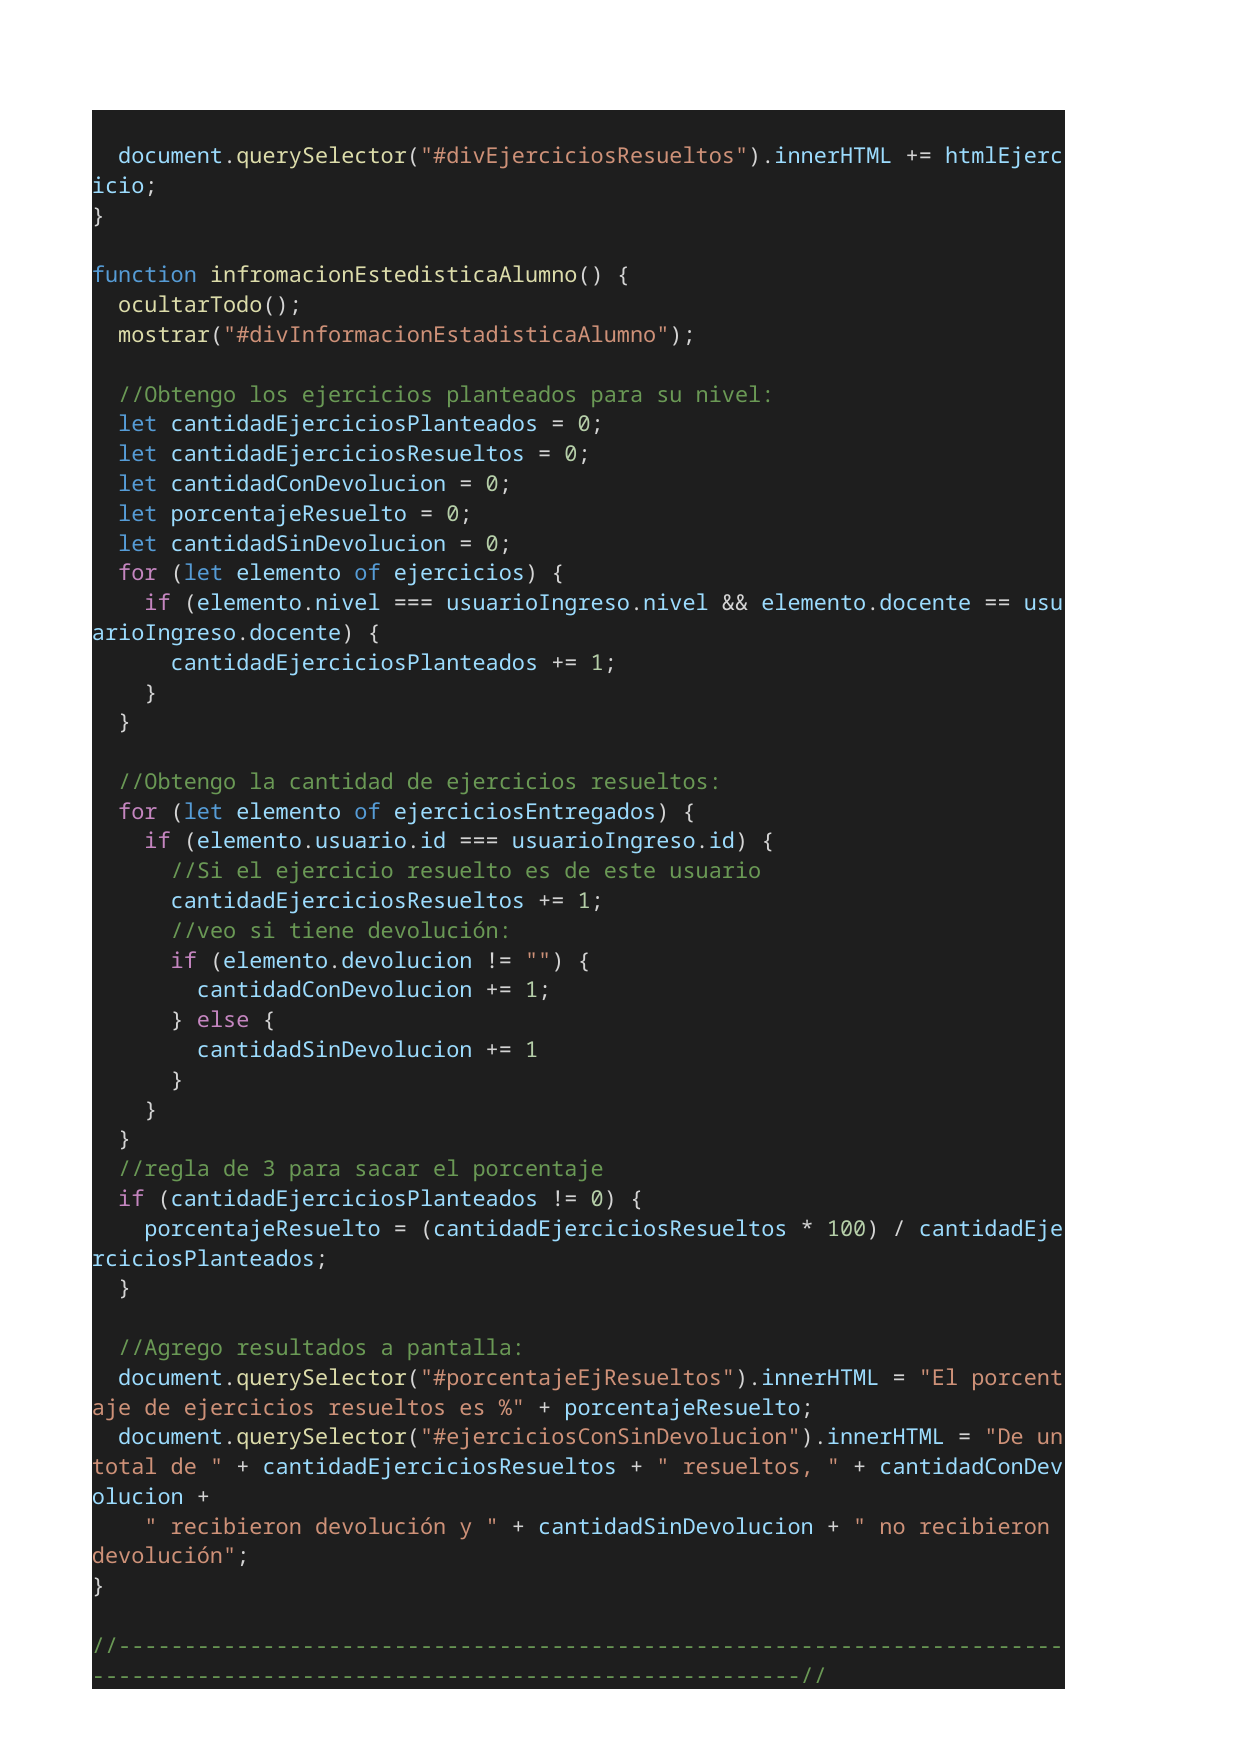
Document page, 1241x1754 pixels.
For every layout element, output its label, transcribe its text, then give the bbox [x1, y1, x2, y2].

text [92, 1630, 1065, 1689]
text if (elemento.usuario.id === usuarioIngreso.id) { [92, 825, 1065, 855]
text //Obtengo la cantidad de ejercicios resueltos: [92, 766, 1065, 796]
text let cantidadEjerciciosResueltos = 0; [92, 438, 1065, 468]
text for (let elemento of ejercicios) { [92, 557, 1065, 587]
text document.querySelector("#ejerciciosConSinDevolucion").innerHTML = "De un total de " + cantidadEjerciciosResueltos + " resueltos, " + cantidadConDevolucion + [92, 1421, 1065, 1511]
text function infromacionEstedisticaAlumno() { [92, 259, 1065, 289]
text //veo si tiene devolución: [92, 915, 1065, 944]
text cantidadSinDevolucion += 1 [92, 1034, 1065, 1064]
text porcentajeResuelto = (cantidadEjerciciosResueltos * 100) / cantidadEjerciciosPlanteados; [92, 1213, 1065, 1272]
text let porcentajeResuelto = 0; [92, 498, 1065, 527]
text } [92, 1093, 1065, 1123]
text for (let elemento of ejerciciosEntregados) { [92, 796, 1065, 825]
text if (cantidadEjerciciosPlanteados != 0) { [92, 1183, 1065, 1213]
text " recibieron devolución y " + cantidadSinDevolucion + " no recibieron devolución"; [92, 1511, 1065, 1570]
text ocultarTodo(); [92, 289, 1065, 319]
text } [92, 1272, 1065, 1302]
text //Si el ejercicio resuelto es de este usuario [92, 855, 1065, 885]
text let cantidadEjerciciosPlanteados = 0; [92, 408, 1065, 438]
text if (elemento.nivel === usuarioIngreso.nivel && elemento.docente == usuarioIngreso.docente) { [92, 587, 1065, 647]
text //regla de 3 para sacar el porcentaje [92, 1153, 1065, 1183]
text } [92, 706, 1065, 736]
text cantidadEjerciciosResueltos += 1; [92, 885, 1065, 915]
text document.querySelector("#divEjerciciosResueltos").innerHTML += htmlEjercicio; [92, 140, 1065, 200]
text } [92, 200, 1065, 229]
text //Agrego resultados a pantalla: [92, 1332, 1065, 1362]
text } [92, 1123, 1065, 1153]
text } [92, 1570, 1065, 1600]
text cantidadEjerciciosPlanteados += 1; [92, 647, 1065, 676]
text if (elemento.devolucion != "") { [92, 944, 1065, 974]
text } [92, 676, 1065, 706]
text cantidadConDevolucion += 1; [92, 974, 1065, 1004]
text mostrar("#divInformacionEstadisticaAlumno"); [92, 319, 1065, 349]
text } [92, 1064, 1065, 1093]
text document.querySelector("#porcentajeEjResueltos").innerHTML = "El porcentaje de ejercicios resueltos es %" + porcentajeResuelto; [92, 1362, 1065, 1421]
text let cantidadConDevolucion = 0; [92, 468, 1065, 498]
text //Obtengo los ejercicios planteados para su nivel: [92, 378, 1065, 408]
text } else { [92, 1004, 1065, 1034]
text let cantidadSinDevolucion = 0; [92, 527, 1065, 557]
